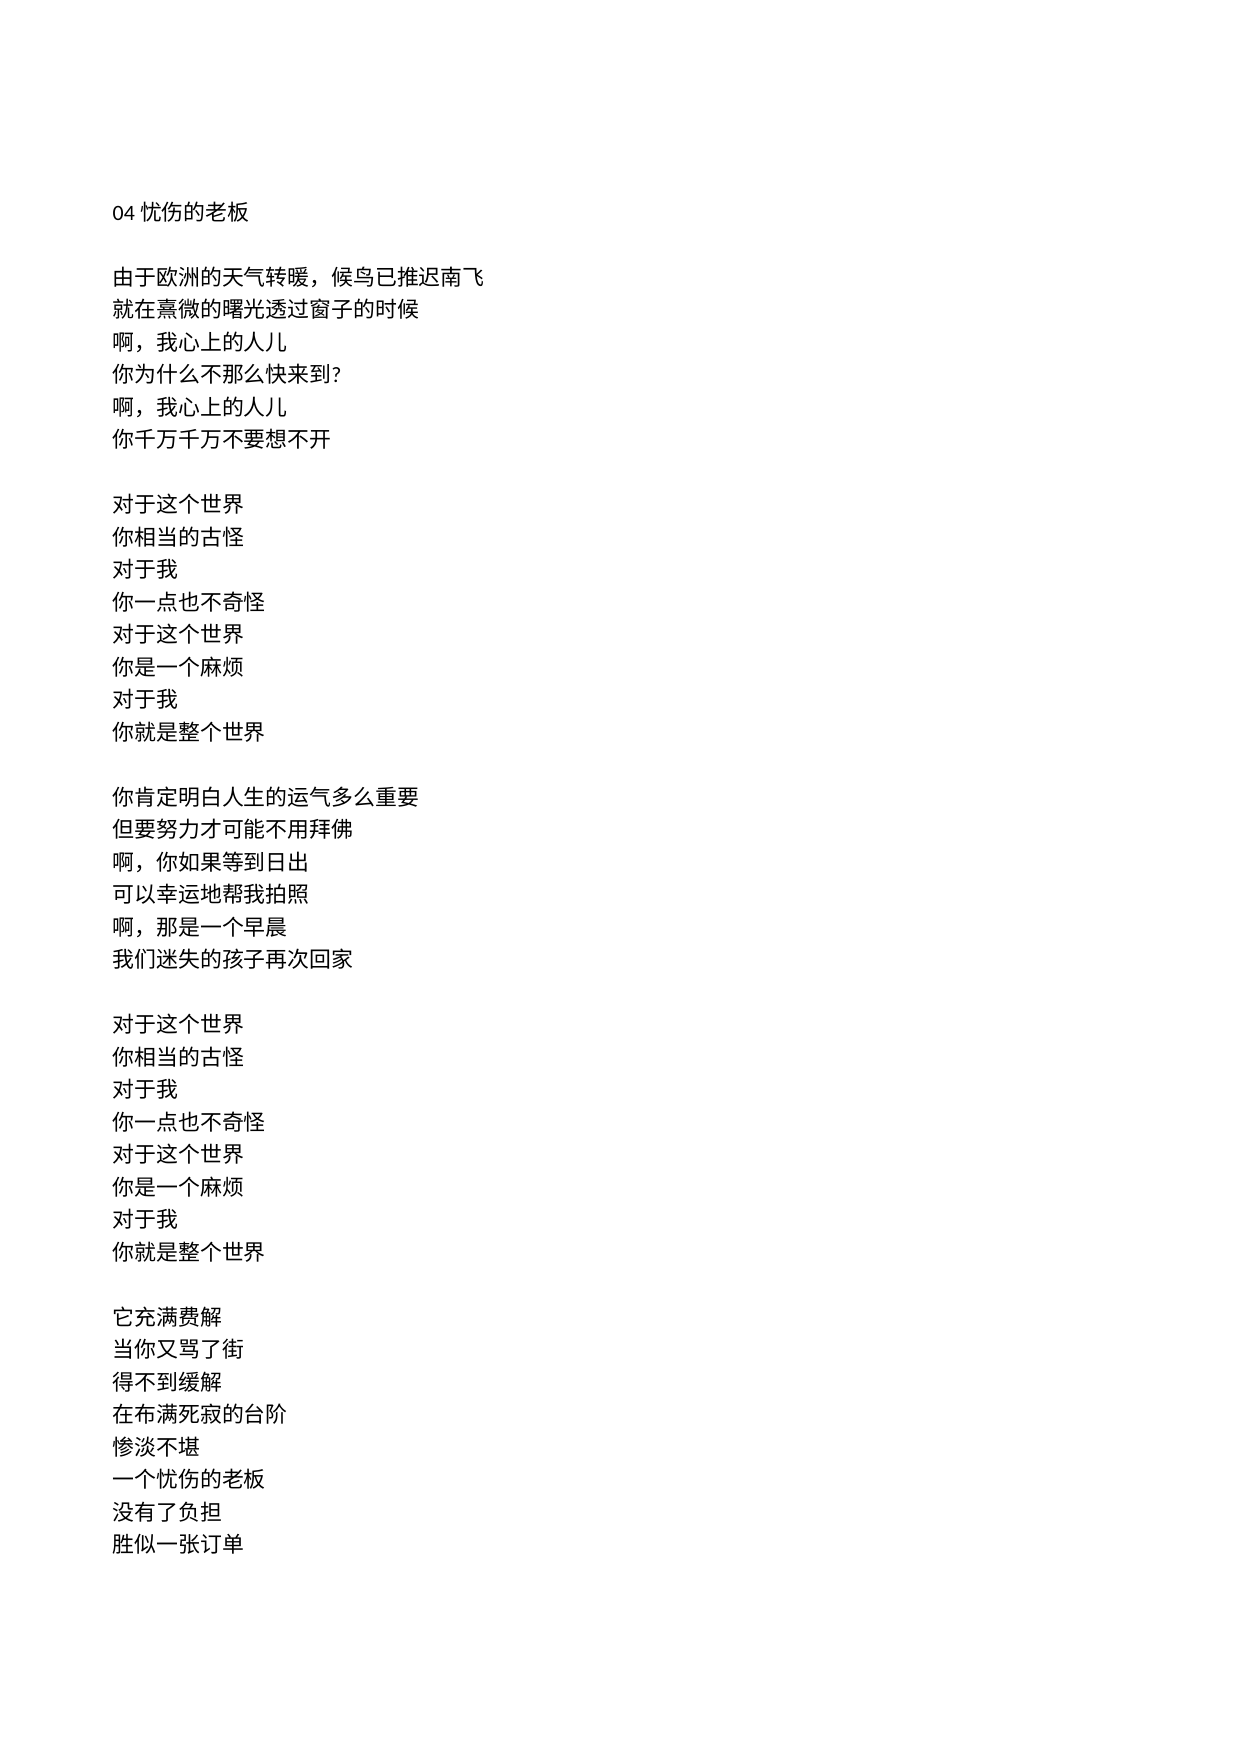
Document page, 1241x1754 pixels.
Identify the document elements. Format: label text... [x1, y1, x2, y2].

text 一个忧伤的老板 [112, 1462, 1128, 1494]
text 你就是整个世界 [112, 714, 1128, 747]
text 对于我 [112, 1072, 1128, 1104]
text 你千万千万不要想不开 [112, 422, 1128, 454]
text 没有了负担 [112, 1494, 1128, 1527]
text 你肯定明白人生的运气多么重要 [112, 779, 1128, 812]
text 你是一个麻烦 [112, 1169, 1128, 1202]
text 你是一个麻烦 [112, 649, 1128, 682]
text 对于这个世界 [112, 1007, 1128, 1039]
text 你相当的古怪 [112, 1039, 1128, 1072]
text 04 忧伤的老板 [112, 194, 1128, 227]
text 啊，你如果等到日出 [112, 844, 1128, 877]
text 对于我 [112, 1202, 1128, 1234]
text 啊，我心上的人儿 [112, 324, 1128, 357]
text 它充满费解 [112, 1299, 1128, 1332]
text 由于欧洲的天气转暖，候鸟已推迟南飞 [112, 259, 1128, 292]
text 你一点也不奇怪 [112, 1104, 1128, 1137]
text 可以幸运地帮我拍照 [112, 877, 1128, 909]
text 啊，我心上的人儿 [112, 389, 1128, 422]
text 在布满死寂的台阶 [112, 1397, 1128, 1429]
text 但要努力才可能不用拜佛 [112, 812, 1128, 844]
text 对于这个世界 [112, 617, 1128, 649]
text 对于这个世界 [112, 487, 1128, 519]
text 你为什么不那么快来到? [112, 357, 1128, 389]
text 你相当的古怪 [112, 519, 1128, 552]
text 胜似一张订单 [112, 1527, 1128, 1559]
text 啊，那是一个早晨 [112, 909, 1128, 942]
text 你一点也不奇怪 [112, 584, 1128, 617]
text 惨淡不堪 [112, 1429, 1128, 1462]
text 就在熹微的曙光透过窗子的时候 [112, 292, 1128, 324]
text 当你又骂了街 [112, 1332, 1128, 1364]
text 对于这个世界 [112, 1137, 1128, 1169]
text 得不到缓解 [112, 1364, 1128, 1397]
text 我们迷失的孩子再次回家 [112, 942, 1128, 974]
text 你就是整个世界 [112, 1234, 1128, 1267]
text 对于我 [112, 552, 1128, 584]
text 对于我 [112, 682, 1128, 714]
